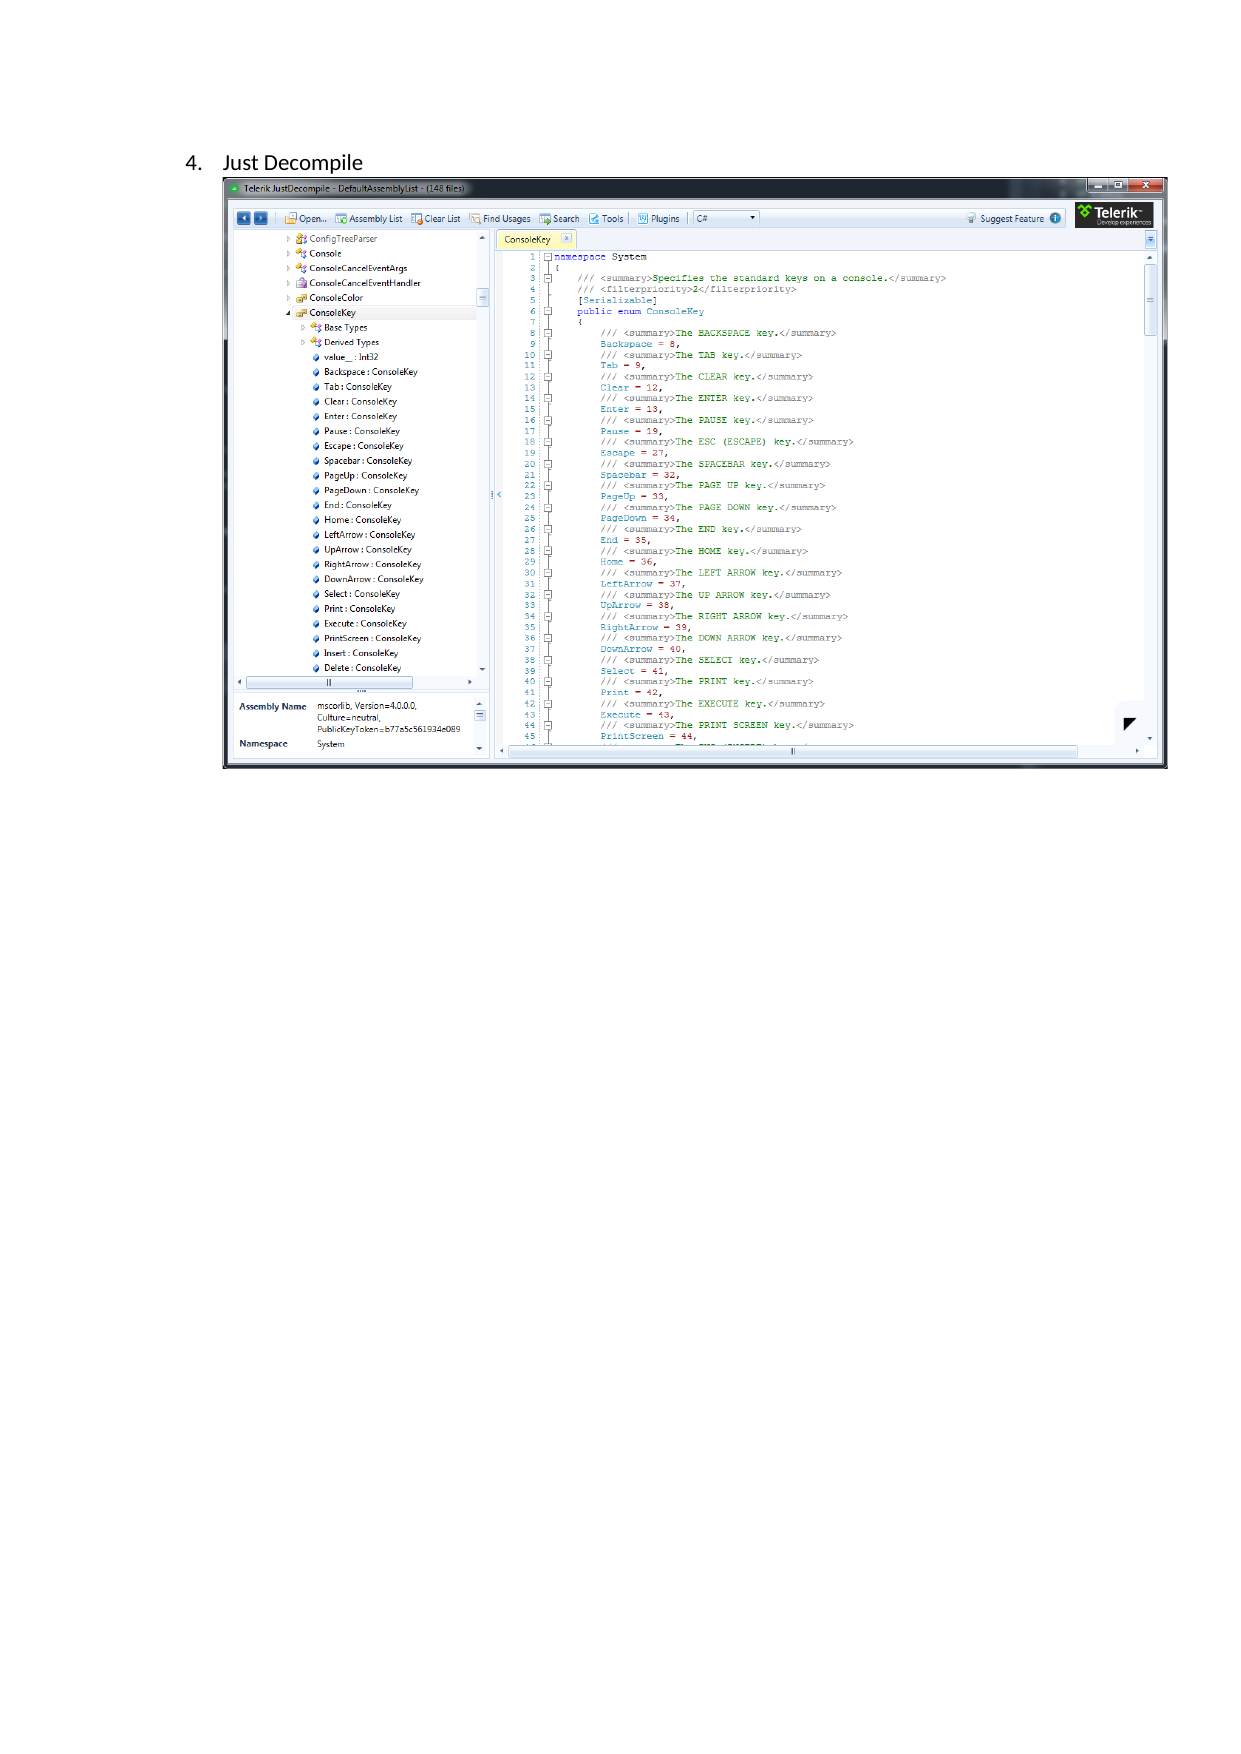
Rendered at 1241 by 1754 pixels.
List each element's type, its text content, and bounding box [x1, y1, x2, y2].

picture [222, 177, 1168, 769]
list Just Decompile [185, 148, 1093, 176]
